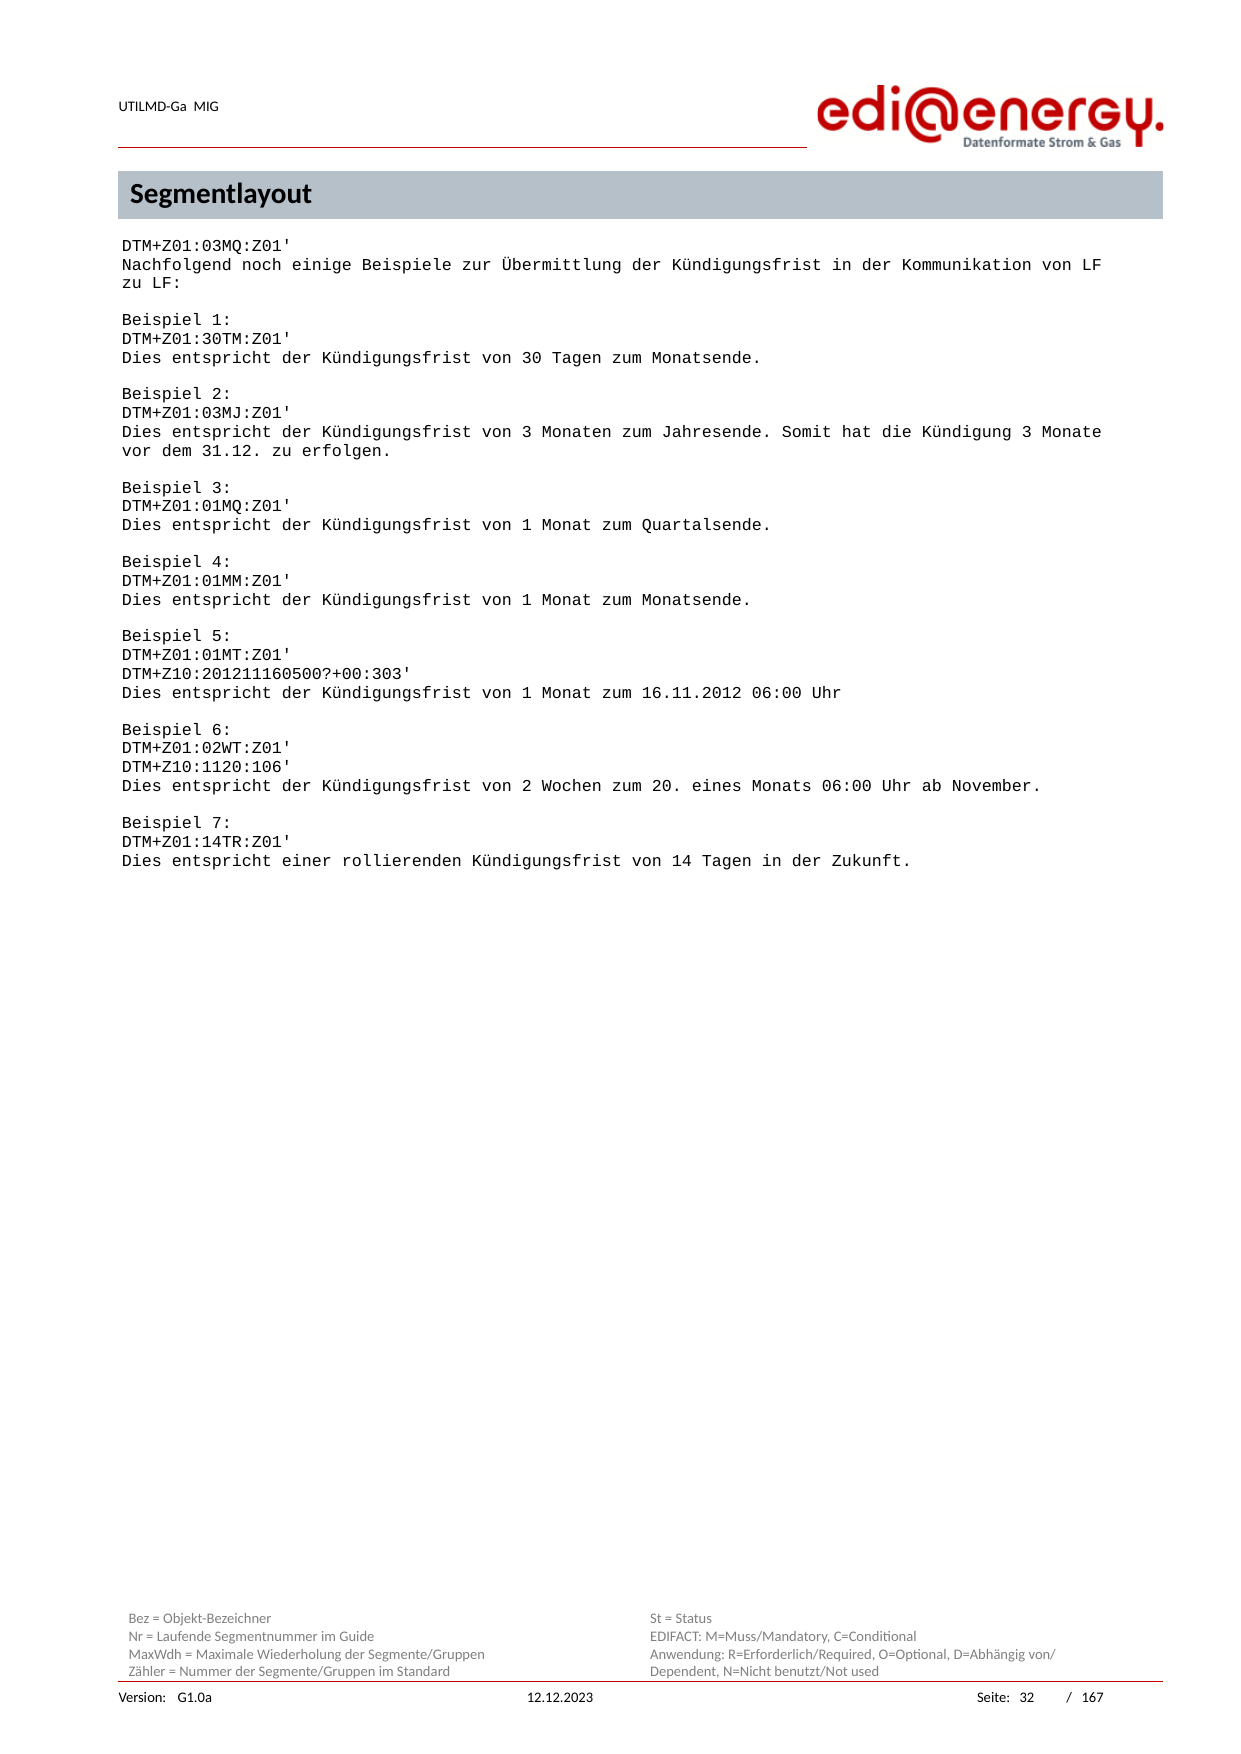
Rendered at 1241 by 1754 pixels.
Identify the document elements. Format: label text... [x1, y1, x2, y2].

table_cell DTM+Z01:03MQ:Z01' Nachfolgend noch einige Beispiele zur Übermittlung der Kündigungsfrist in der Kommunikation von LF zu LF: Beispiel 1: DTM+Z01:30TM:Z01' Dies entspricht der Kündigungsfrist von 30 Tagen zum Monatsende. Beispiel 2: DTM+Z01:03MJ:Z01' Dies entspricht der Kündigungsfrist von 3 Monaten zum Jahresende. Somit hat die Kündigung 3 Monate vor dem 31.12. zu erfolgen. Beispiel 3: DTM+Z01:01MQ:Z01' Dies entspricht der Kündigungsfrist von 1 Monat zum Quartalsende. Beispiel 4: DTM+Z01:01MM:Z01' Dies entspricht der Kündigungsfrist von 1 Monat zum Monatsende. Beispiel 5: DTM+Z01:01MT:Z01' DTM+Z10:201211160500?+00:303' Dies entspricht der Kündigungsfrist von 1 Monat zum 16.11.2012 06:00 Uhr Beispiel 6: DTM+Z01:02WT:Z01' DTM+Z10:1120:106' Dies entspricht der Kündigungsfrist von 2 Wochen zum 20. eines Monats 06:00 Uhr ab November. Beispiel 7: DTM+Z01:14TR:Z01' [118, 237, 1163, 852]
table_cell Dies entspricht einer rollierenden Kündigungsfrist von 14 Tagen in der Zukunft. [118, 852, 1163, 875]
